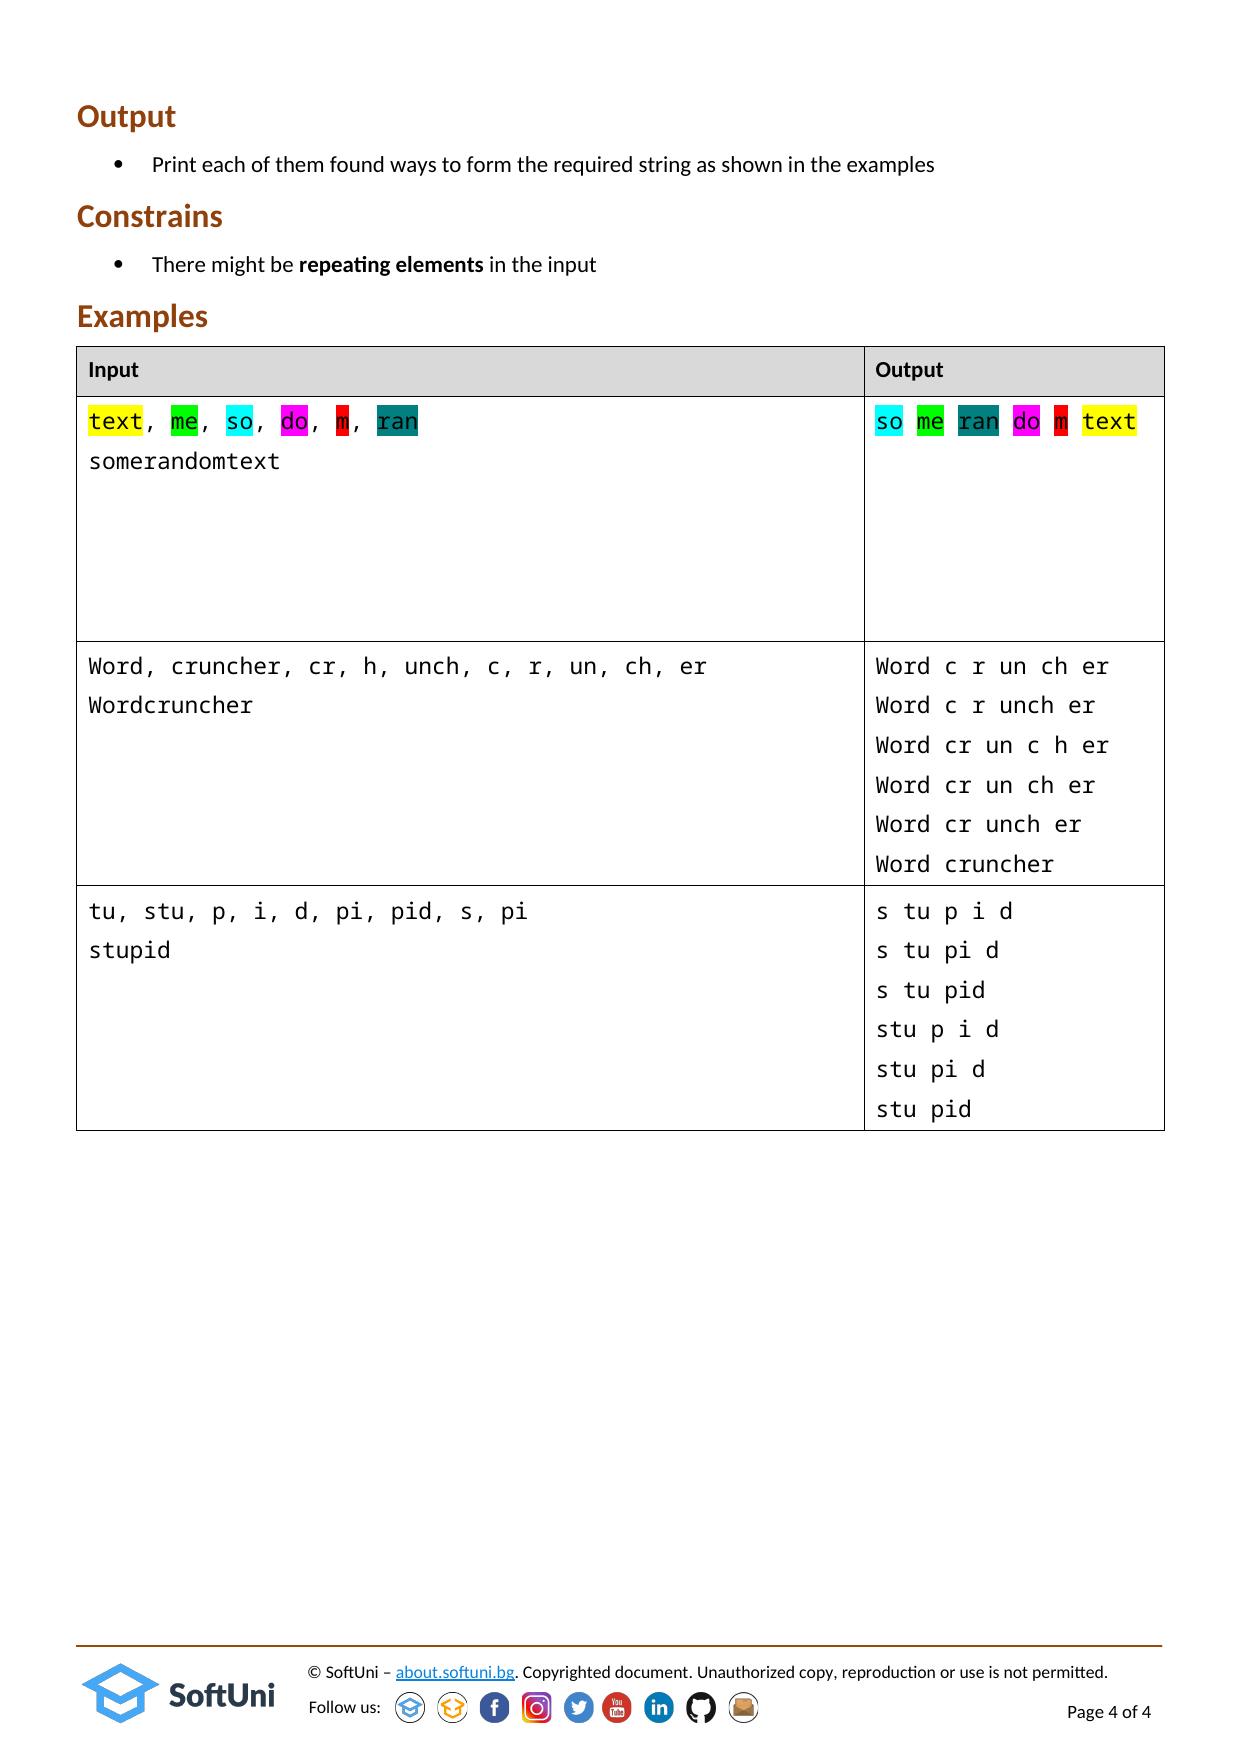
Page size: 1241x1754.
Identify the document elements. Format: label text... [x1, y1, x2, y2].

picture [686, 1692, 716, 1723]
picture [479, 1692, 510, 1723]
picture [75, 1658, 281, 1729]
picture [522, 1692, 552, 1723]
table_header Input [77, 347, 864, 396]
picture [644, 1714, 653, 1723]
table_cell Word c r un ch er Word c r unch er Word cr un c h er Word cr un ch er Word cr unch er Word cruncher [865, 642, 1164, 885]
picture [602, 1692, 632, 1723]
picture [564, 1692, 594, 1723]
table_cell s tu p i d s tu pi d s tu pid stu p i d stu pi d stu pid [865, 886, 1164, 1130]
picture [437, 1692, 468, 1723]
table_cell tu, stu, p, i, d, pi, pid, s, pi stupid [77, 886, 864, 1130]
table_cell so me ran do m text [865, 397, 1164, 641]
picture [658, 1705, 667, 1714]
list There might be repeating elements in the input [114, 250, 1163, 278]
picture [395, 1692, 425, 1723]
subtitle Examples [77, 295, 1163, 336]
table_header Output [865, 347, 1164, 396]
list Print each of them found ways to form the required string as shown in the examples [114, 151, 1163, 178]
picture [665, 1692, 674, 1701]
table_cell Word, cruncher, cr, h, unch, c, r, un, ch, er Wordcruncher [77, 642, 864, 885]
picture [644, 1692, 653, 1701]
subtitle Constrains [77, 195, 1163, 236]
picture [665, 1714, 674, 1723]
table_cell text, me, so, do, m, ran somerandomtext [77, 397, 864, 641]
picture [728, 1692, 759, 1723]
subtitle Output [77, 95, 1163, 136]
